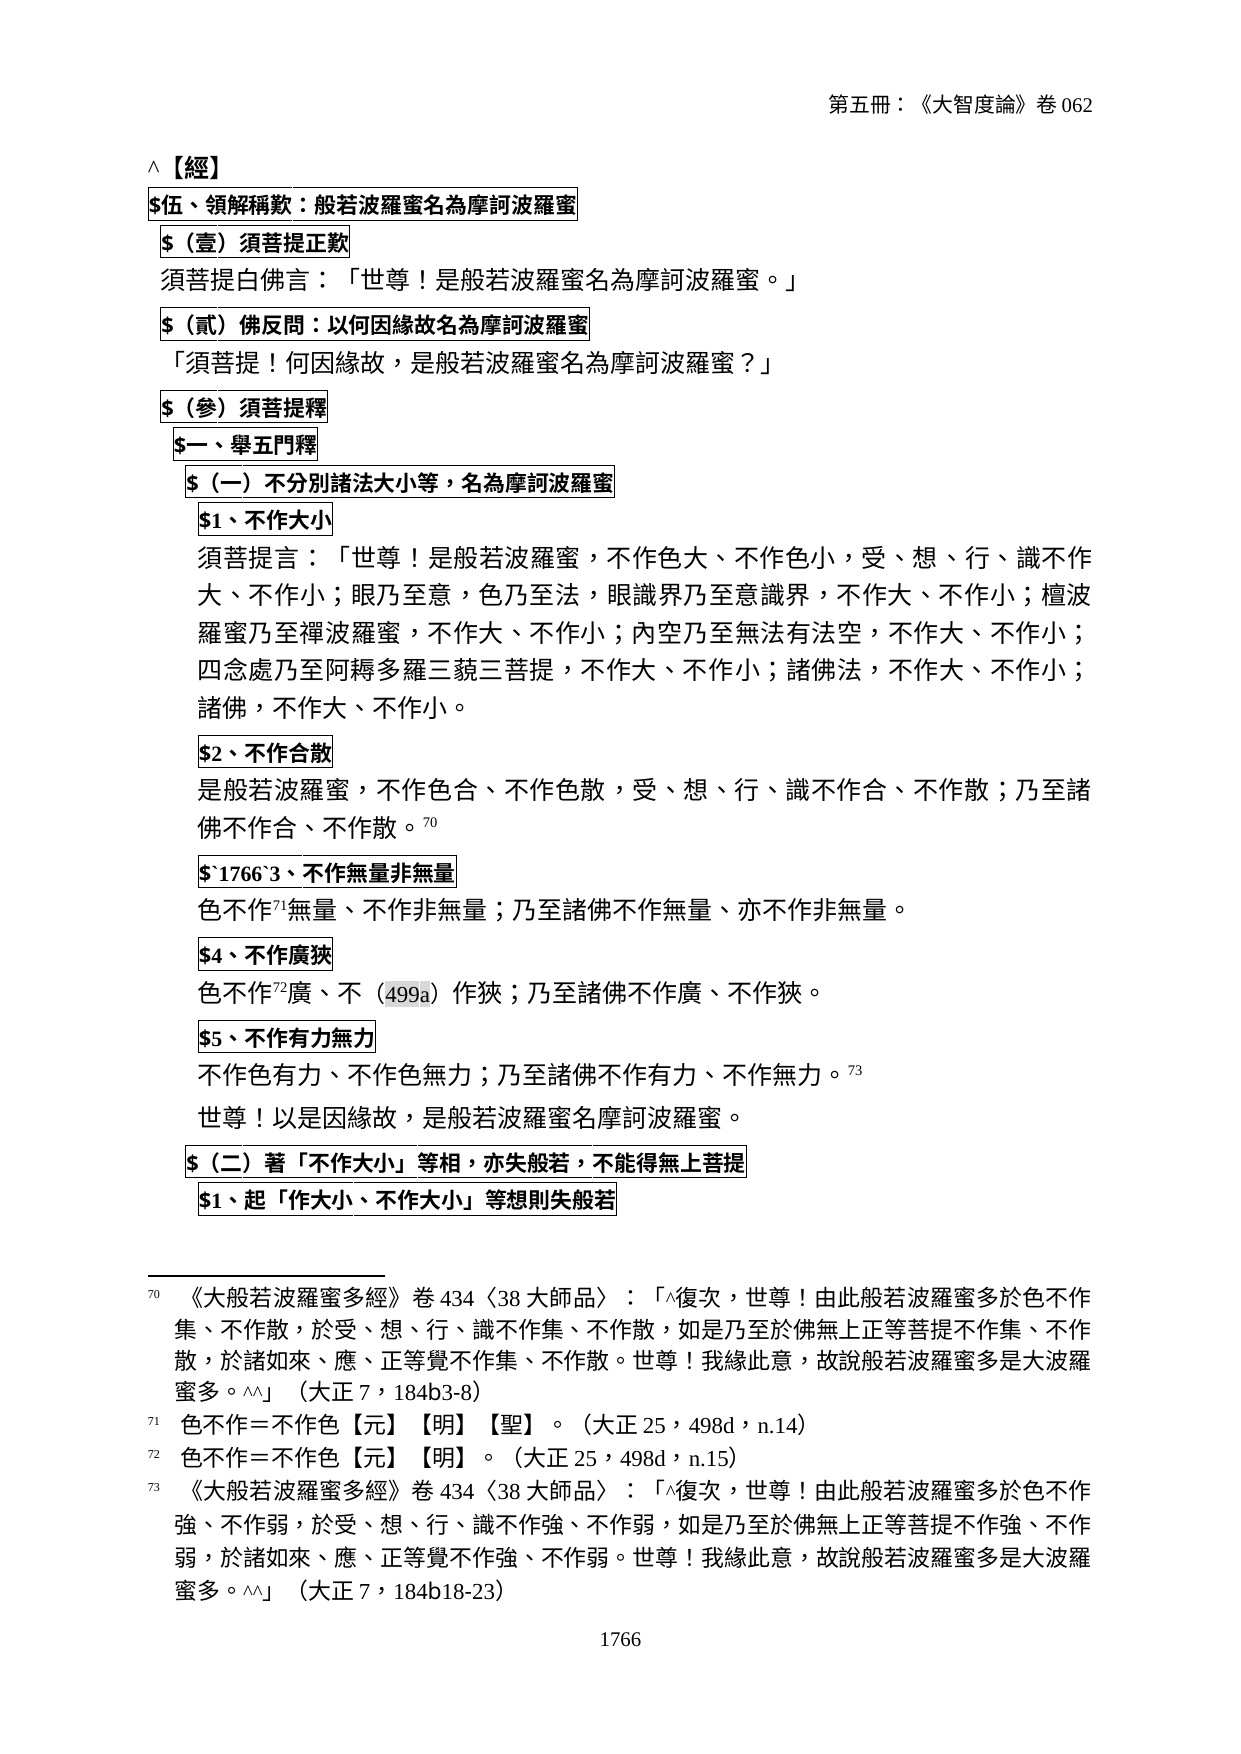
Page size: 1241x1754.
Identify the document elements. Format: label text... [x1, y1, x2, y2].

text ^【經】 [148, 148, 1092, 185]
text $（一）不分別諸法大小等，名為摩訶波羅蜜 [185, 463, 1092, 500]
text $（參）須菩提釋 [160, 388, 1092, 425]
text $伍、領解稱歎：般若波羅蜜名為摩訶波羅蜜 [148, 185, 1092, 223]
text 須菩提言：「世尊！是般若波羅蜜，不作色大、不作色小，受、想、行、識不作大、不作小；眼乃至意，色乃至法，眼識界乃至意識界，不作大、不作小；檀波羅蜜乃至禪波羅蜜，不作大、不作小；內空乃至無法有法空，不作大、不作小；四念處乃至阿耨多羅三藐三菩提，不作大、不作小；諸佛法，不作大、不作小；諸佛，不作大、不作小。 [198, 538, 1092, 725]
text 色不作無量、不作非無量；乃至諸佛不作無量、亦不作非無量。 [198, 890, 1092, 928]
text $（壹）須菩提正歎 [160, 223, 1092, 260]
text 不作色有力、不作色無力；乃至諸佛不作有力、不作無力。 [198, 1055, 1092, 1093]
text $2、不作合散 [198, 733, 1092, 770]
text $4、不作廣狹 [198, 935, 1092, 973]
text $（貳）佛反問：以何因緣故名為摩訶波羅蜜 [160, 305, 1092, 343]
text 世尊！以是因緣故，是般若波羅蜜名摩訶波羅蜜。 [198, 1098, 1092, 1135]
text 是般若波羅蜜，不作色合、不作色散，受、想、行、識不作合、不作散；乃至諸佛不作合、不作散。 [198, 770, 1092, 845]
text 色不作廣、不（）作狹；乃至諸佛不作廣、不作狹。 [198, 973, 1092, 1010]
text 須菩提白佛言：「世尊！是般若波羅蜜名為摩訶波羅蜜。」 [160, 260, 1092, 298]
text $（二）著「不作大小」等相，亦失般若，不能得無上菩提 [185, 1143, 1092, 1180]
text $1、起「作大小、不作大小」等想則失般若 [198, 1180, 1092, 1218]
text $`1766`3、不作無量非無量 [198, 853, 1092, 890]
text $一、舉五門釋 [173, 425, 1092, 463]
text $5、不作有力無力 [198, 1018, 1092, 1055]
text 「須菩提！何因緣故，是般若波羅蜜名為摩訶波羅蜜？」 [160, 343, 1092, 380]
text $1、不作大小 [198, 500, 1092, 538]
